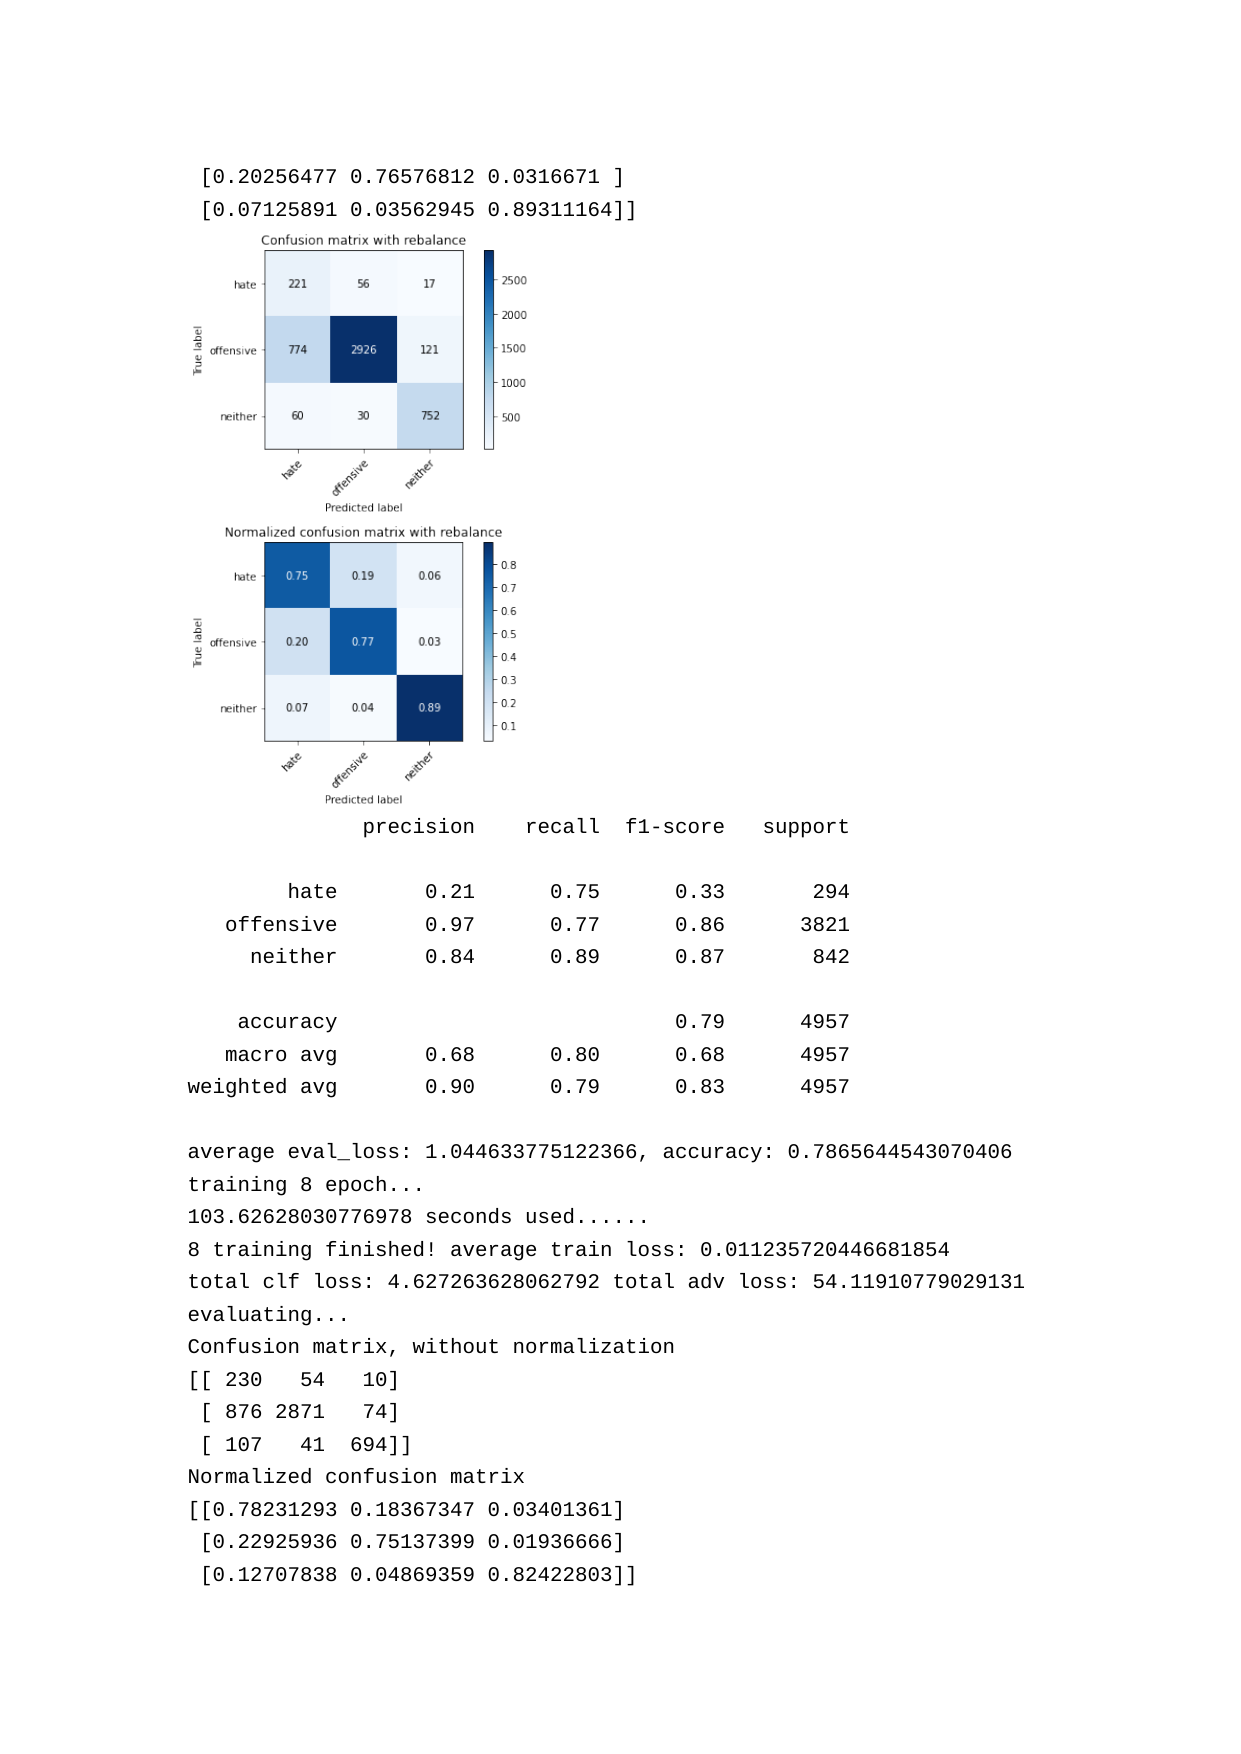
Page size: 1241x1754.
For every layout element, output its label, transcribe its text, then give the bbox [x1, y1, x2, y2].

text [ 876 2871 74] [187, 1397, 1053, 1429]
text accuracy 0.79 4957 [187, 1007, 1053, 1039]
text average eval_loss: 1.044633775122366, accuracy: 0.7865644543070406 [187, 1137, 1053, 1169]
text [[ 230 54 10] [187, 1364, 1053, 1397]
text Confusion matrix, without normalization [187, 1332, 1053, 1364]
text hate 0.21 0.75 0.33 294 [187, 877, 1053, 909]
text [0.12707838 0.04869359 0.82422803]] [187, 1559, 1053, 1592]
text offensive 0.97 0.77 0.86 3821 [187, 909, 1053, 942]
text 8 training finished! average train loss: 0.011235720446681854 [187, 1234, 1053, 1267]
text evaluating... [187, 1299, 1053, 1332]
picture [187, 227, 534, 812]
text weighted avg 0.90 0.79 0.83 4957 [187, 1072, 1053, 1104]
text total clf loss: 4.627263628062792 total adv loss: 54.11910779029131 [187, 1267, 1053, 1299]
text neither 0.84 0.89 0.87 842 [187, 942, 1053, 974]
text [0.20256477 0.76576812 0.0316671 ] [187, 162, 1053, 194]
text [[0.78231293 0.18367347 0.03401361] [187, 1494, 1053, 1527]
text 103.62628030776978 seconds used...... [187, 1202, 1053, 1234]
text Normalized confusion matrix [187, 1462, 1053, 1494]
text [0.07125891 0.03562945 0.89311164]] [187, 194, 1053, 227]
text [0.22925936 0.75137399 0.01936666] [187, 1527, 1053, 1559]
text macro avg 0.68 0.80 0.68 4957 [187, 1039, 1053, 1072]
text [ 107 41 694]] [187, 1429, 1053, 1462]
text precision recall f1-score support [187, 812, 1053, 844]
text training 8 epoch... [187, 1169, 1053, 1202]
